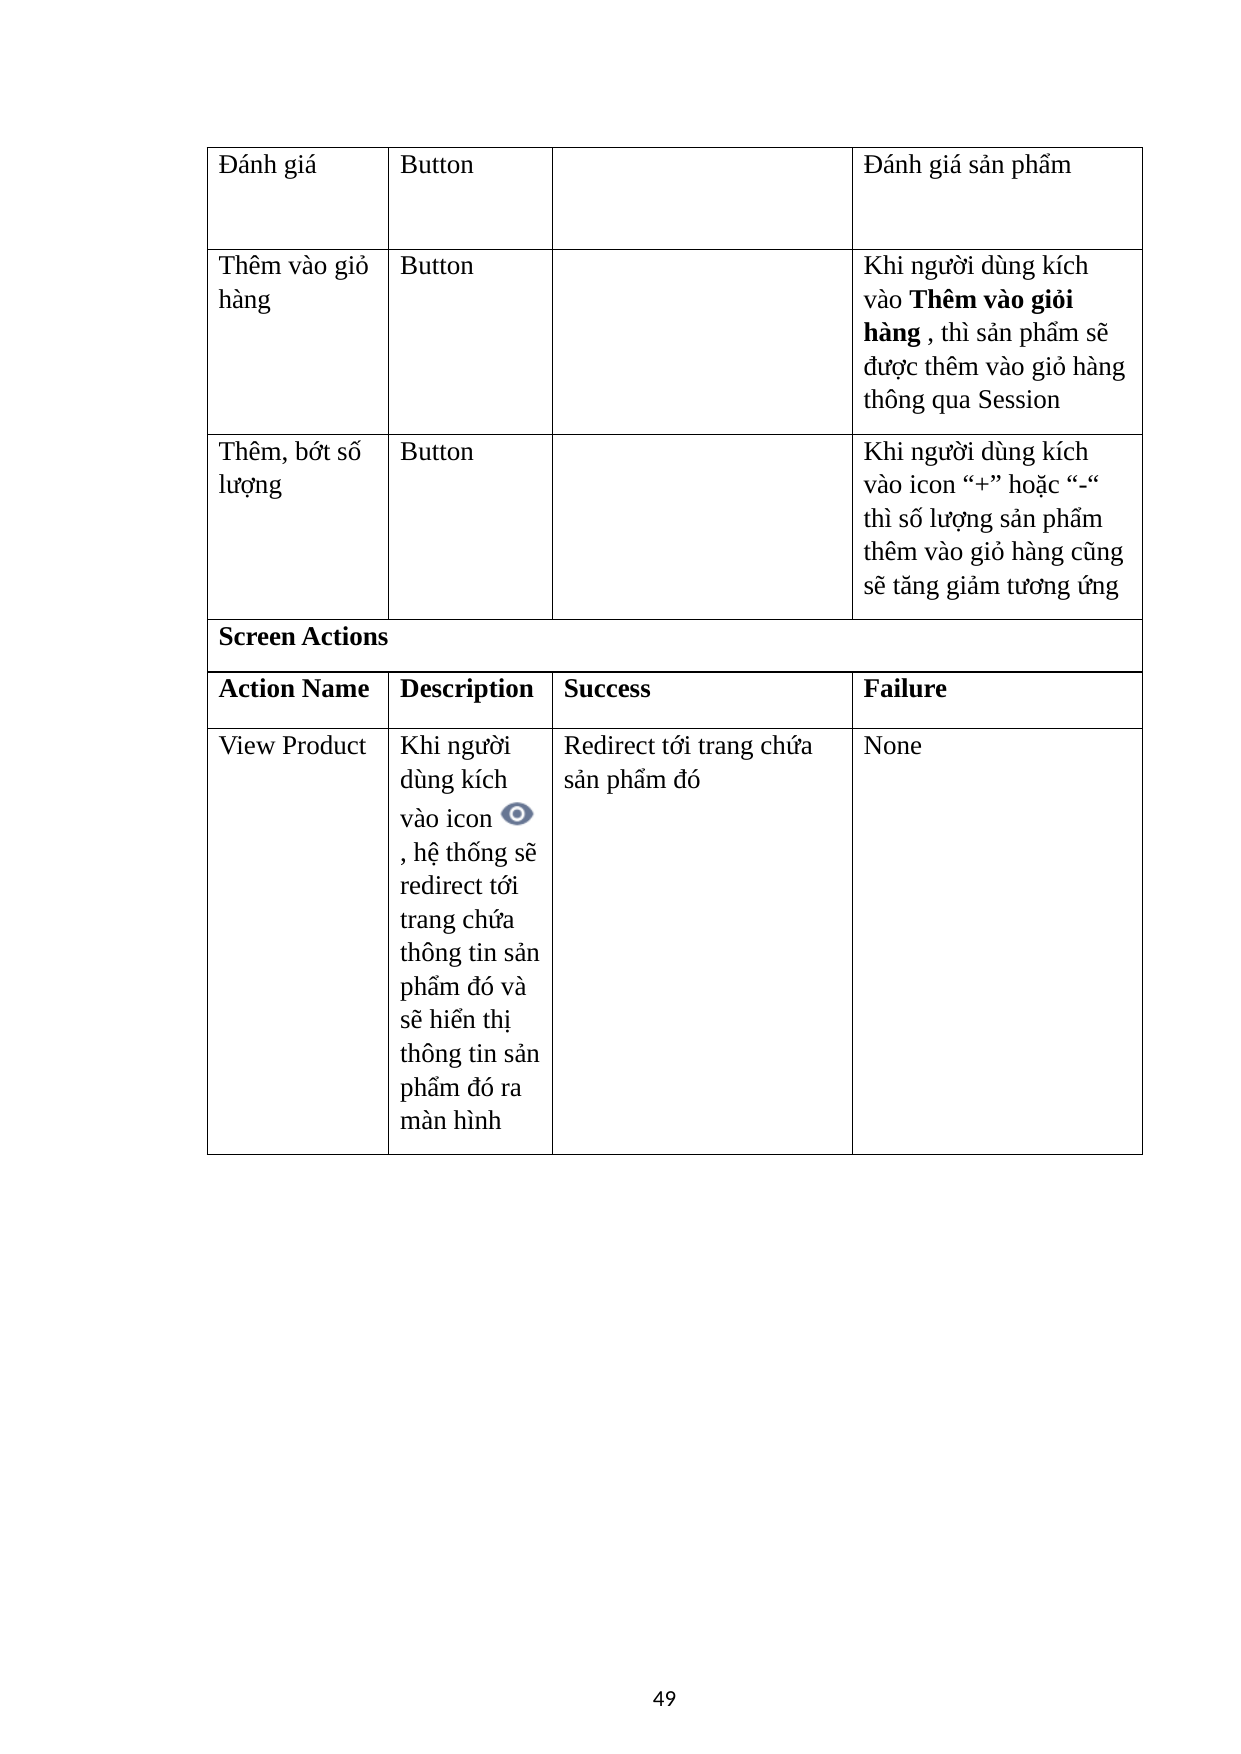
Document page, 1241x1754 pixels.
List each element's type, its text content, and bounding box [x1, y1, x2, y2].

table_cell [553, 435, 852, 619]
table_cell Redirect tới trang chứa sản phẩm đó [553, 729, 852, 1154]
table_cell Đánh giá sản phẩm [853, 148, 1142, 248]
table_cell View Product [208, 729, 388, 1154]
table_cell [553, 148, 852, 248]
table_cell Failure [853, 673, 1142, 728]
table_cell Thêm vào giỏ hàng [208, 250, 388, 433]
table_cell Description [389, 673, 552, 728]
table_cell [553, 250, 852, 433]
table_cell Success [553, 673, 852, 728]
table_cell None [853, 729, 1142, 1154]
table_cell Button [389, 250, 552, 433]
table_cell Button [389, 435, 552, 619]
table_cell Button [389, 148, 552, 248]
table_cell Thêm, bớt số lượng [208, 435, 388, 619]
table_cell Khi người dùng kích vào icon “+” hoặc “-“ thì số lượng sản phẩm thêm vào giỏ hàng cũng sẽ tăng giảm tương ứng [853, 435, 1142, 619]
table_cell Screen Actions [208, 620, 1142, 671]
table_cell Khi người dùng kích vào Thêm vào giỏi hàng , thì sản phẩm sẽ được thêm vào giỏ hàng thông qua Session [853, 250, 1142, 433]
table_cell Action Name [208, 673, 388, 728]
table_cell Khi người dùng kích vào icon , hệ thống sẽ redirect tới trang chứa thông tin sản phẩm đó và sẽ hiển thị thông tin sản phẩm đó ra màn hình [389, 729, 552, 1154]
picture [499, 796, 535, 828]
table_cell Đánh giá [208, 148, 388, 248]
